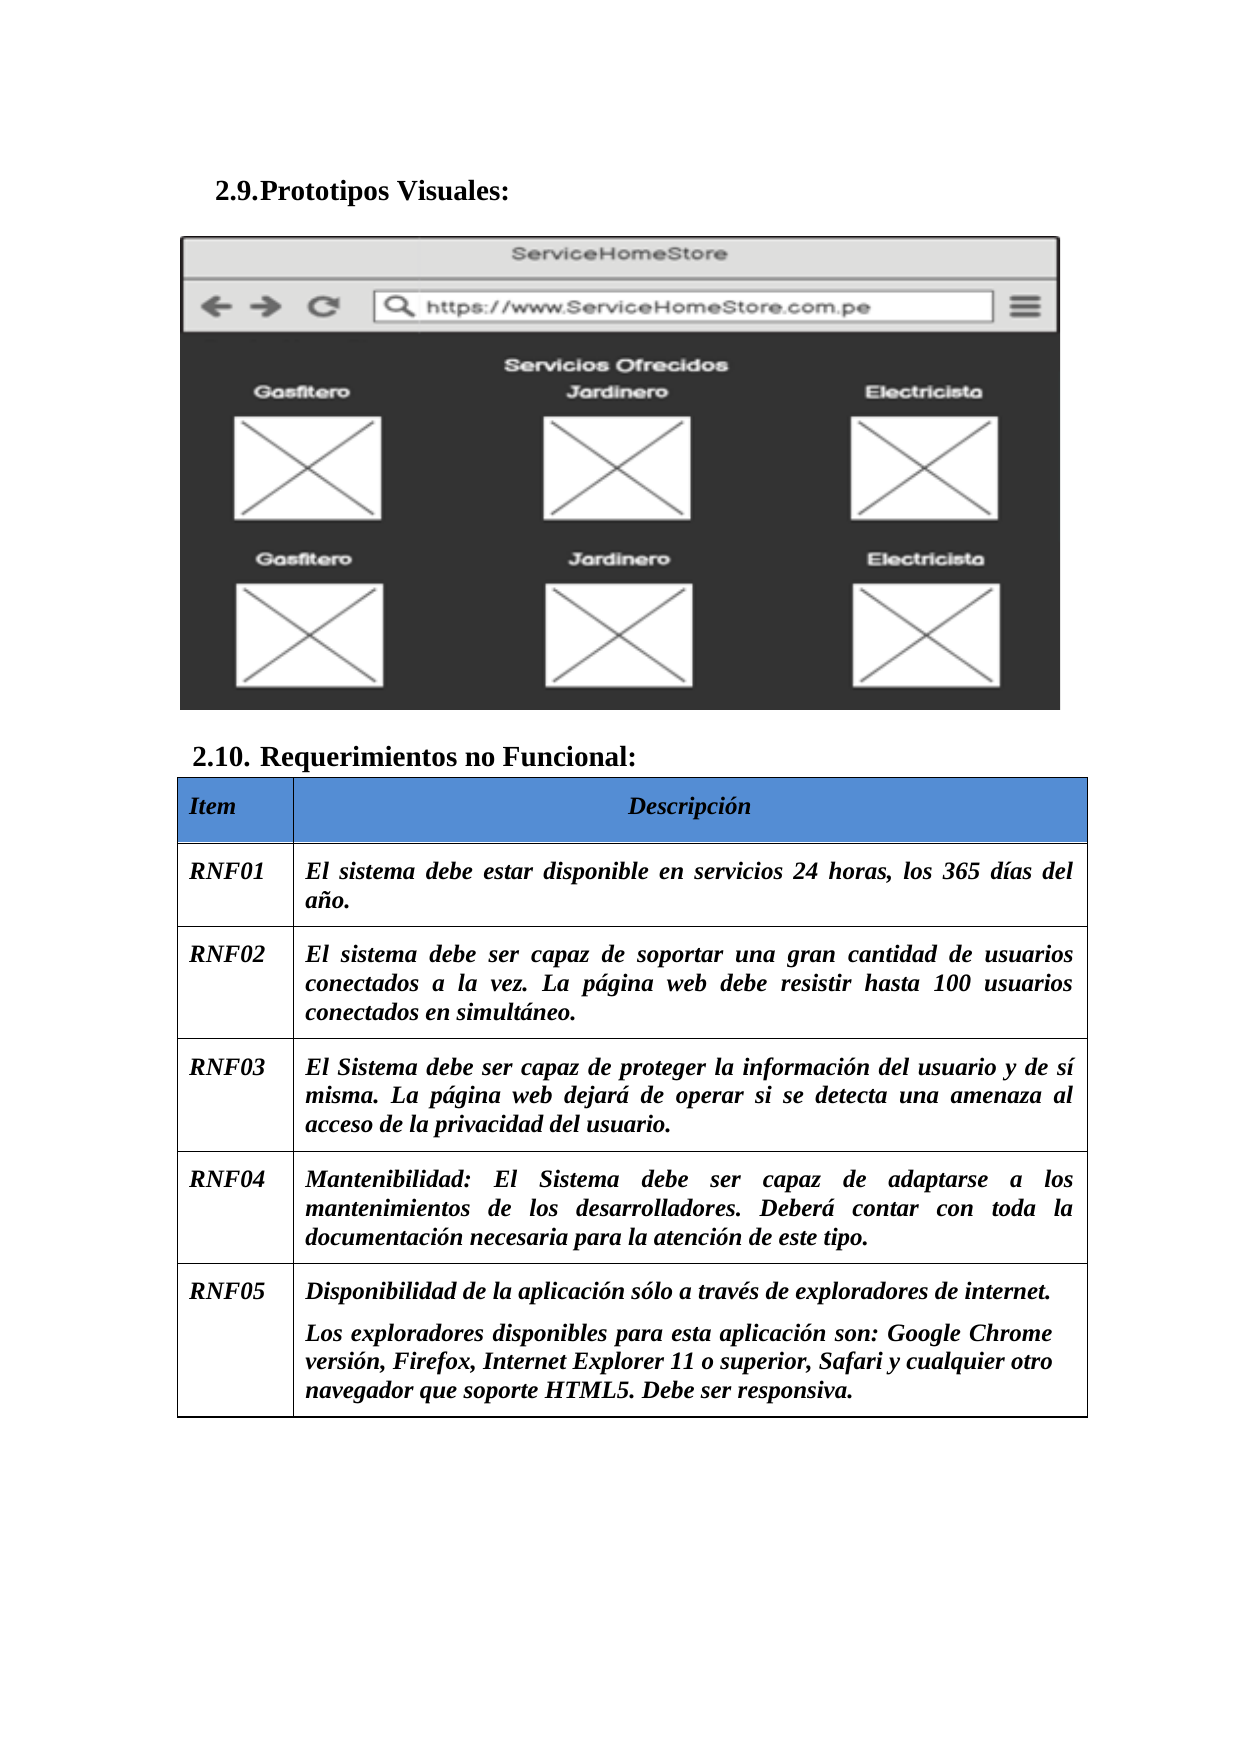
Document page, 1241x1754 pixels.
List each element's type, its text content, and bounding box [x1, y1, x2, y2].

table_cell El sistema debe ser capaz de soportar una gran cantidad de usuarios conectados a la vez. La página web debe resistir hasta 100 usuarios conectados en simultáneo. [294, 927, 1087, 1038]
table_cell El sistema debe estar disponible en servicios 24 horas, los 365 días del año. [294, 844, 1087, 926]
table_cell RNF05 [178, 1264, 293, 1416]
table_cell Disponibilidad de la aplicación sólo a través de exploradores de internet. Los exploradores disponibles para esta aplicación son: Google Chrome versión, Firefox, Internet Explorer 11 o superior, Safari y cualquier otro navegador que soporte HTML5. Debe ser responsiva. [294, 1264, 1087, 1416]
table_cell Mantenibilidad: El Sistema debe ser capaz de adaptarse a los mantenimientos de los desarrolladores. Deberá contar con toda la documentación necesaria para la atención de este tipo. [294, 1152, 1087, 1263]
table_header Descripción [294, 778, 1087, 842]
subtitle Requerimientos no Funcional: [192, 739, 1063, 772]
table_header Item [178, 778, 293, 842]
table_cell RNF02 [178, 927, 293, 1038]
table_cell El Sistema debe ser capaz de proteger la información del usuario y de sí misma. La página web dejará de operar si se detecta una amenaza al acceso de la privacidad del usuario. [294, 1039, 1087, 1151]
subtitle Prototipos Visuales: [215, 173, 1063, 206]
table_cell RNF03 [178, 1039, 293, 1151]
table_cell RNF01 [178, 844, 293, 926]
table_cell RNF04 [178, 1152, 293, 1263]
picture [180, 236, 1061, 710]
